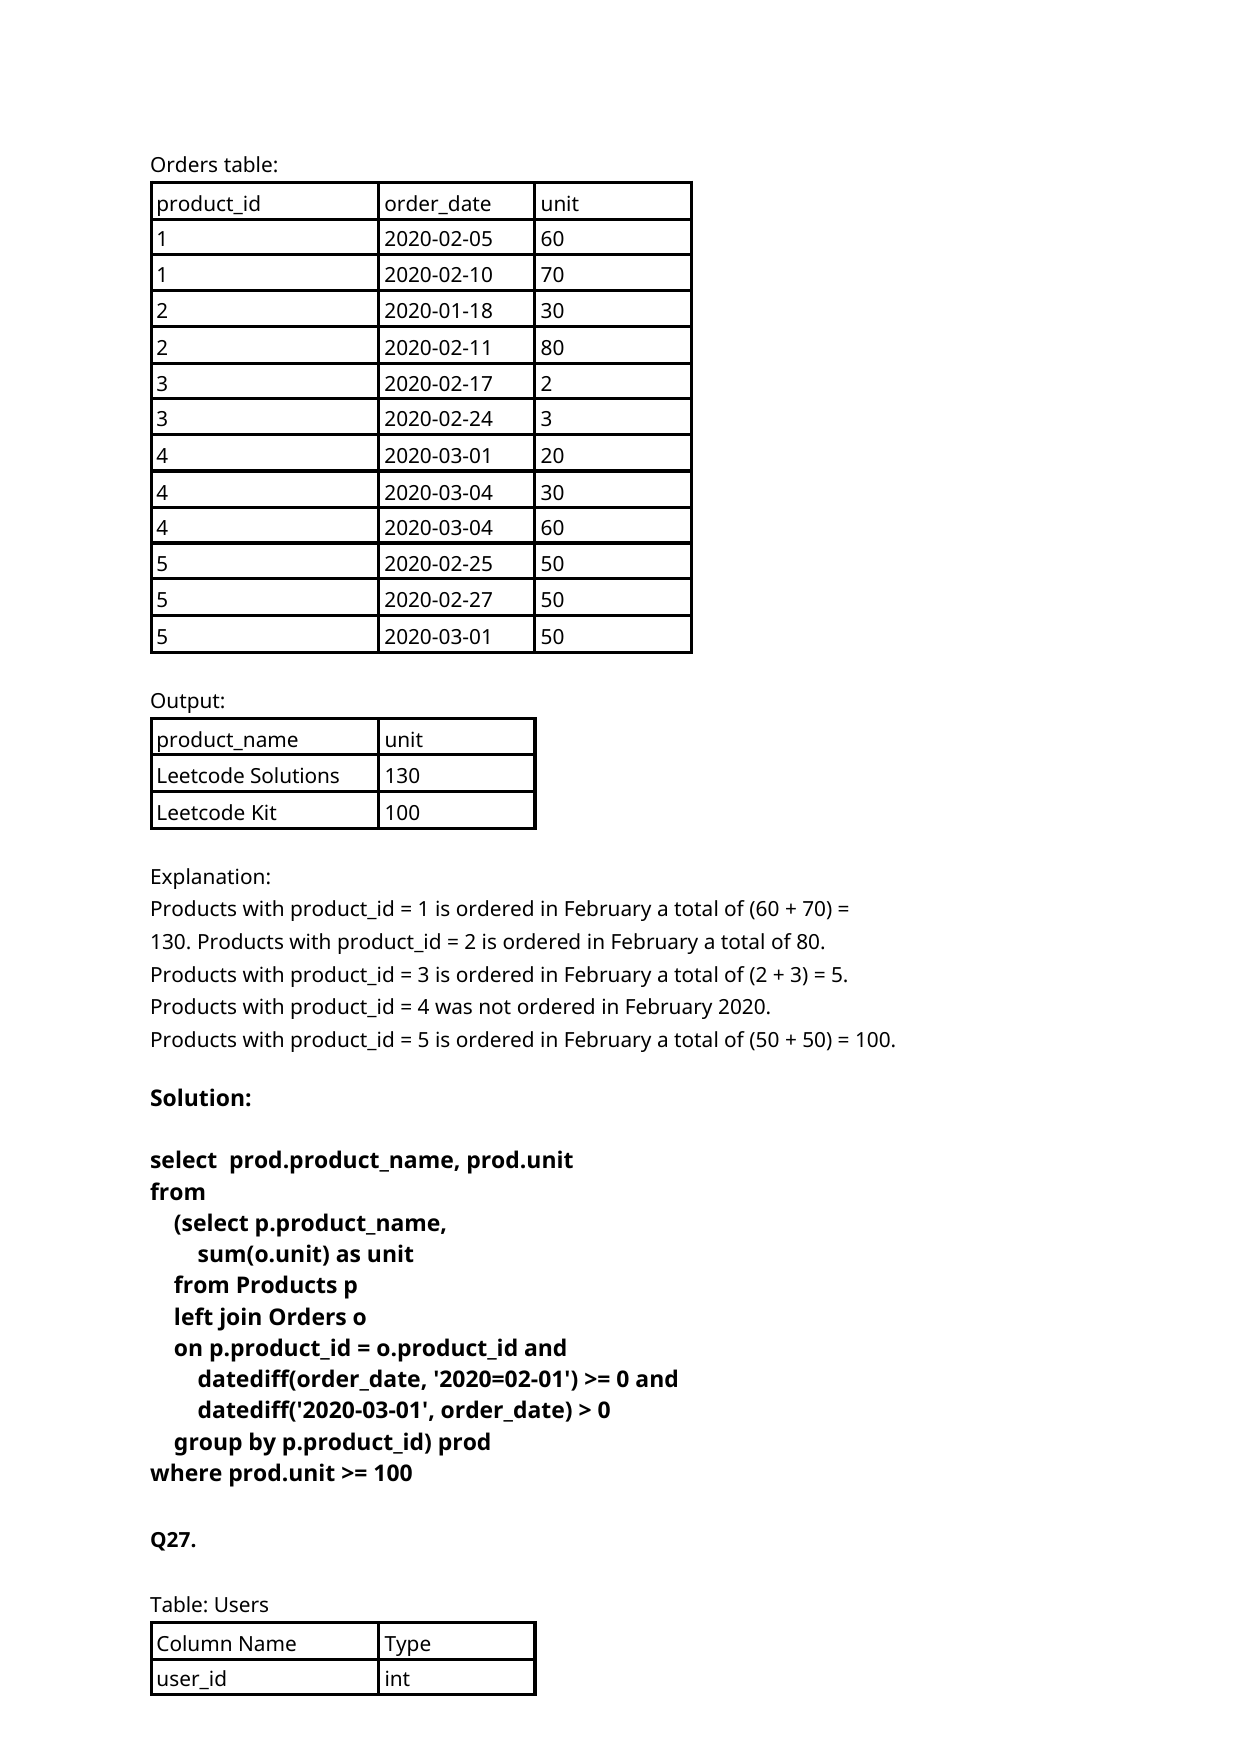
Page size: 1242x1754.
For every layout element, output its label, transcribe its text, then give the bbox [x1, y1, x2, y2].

table_header product_name [153, 720, 377, 753]
text (select p.product_name, [150, 1207, 1102, 1238]
table_cell 2 [153, 328, 377, 362]
table_cell 130 [380, 756, 533, 790]
table_cell 70 [536, 256, 690, 288]
text Table: Users [150, 1590, 1102, 1618]
table_cell 5 [153, 617, 377, 651]
table_cell 2 [153, 292, 377, 325]
text Products with product_id = 5 is ordered in February a total of (50 + 50) = 100. [150, 1025, 1102, 1053]
text on p.product_id = o.product_id and [150, 1332, 1102, 1363]
table_header unit [536, 184, 690, 217]
text where prod.unit >= 100 [150, 1457, 1102, 1488]
text from Products p [150, 1269, 1102, 1301]
table_cell 2 [536, 365, 690, 397]
table_cell 50 [536, 617, 690, 651]
text from [150, 1176, 1102, 1207]
text left join Orders o [150, 1301, 1102, 1332]
table_cell 50 [536, 580, 690, 614]
table_cell int [380, 1661, 533, 1693]
table_cell 4 [153, 509, 377, 541]
table_cell 2020-03-04 [380, 509, 533, 541]
table_cell 2020-02-25 [380, 545, 533, 577]
table_header Column Name [153, 1624, 377, 1657]
table_cell 2020-03-04 [380, 473, 533, 506]
table_cell 2020-02-11 [380, 328, 533, 362]
text group by p.product_id) prod [150, 1426, 1102, 1457]
table_header order_date [380, 184, 533, 217]
table_cell 2020-03-01 [380, 436, 533, 469]
table_cell 50 [536, 545, 690, 577]
table_cell 2020-03-01 [380, 617, 533, 651]
subtitle Q27. [150, 1525, 1102, 1553]
table_cell 5 [153, 545, 377, 577]
table_cell 30 [536, 473, 690, 506]
table_cell 2020-02-27 [380, 580, 533, 614]
table_cell user_id [153, 1661, 377, 1693]
table_cell 4 [153, 436, 377, 469]
table_cell 2020-02-10 [380, 256, 533, 288]
table_cell 20 [536, 436, 690, 469]
table_cell Leetcode Kit [153, 793, 377, 827]
text datediff('2020-03-01', order_date) > 0 [150, 1394, 1102, 1426]
text Solution: [150, 1082, 1102, 1113]
table_cell Leetcode Solutions [153, 756, 377, 790]
text Products with product_id = 1 is ordered in February a total of (60 + 70) = 130. Products with product_id = 2 is ordered in February a total of 80. [150, 894, 862, 955]
table_cell 30 [536, 292, 690, 325]
table_cell 1 [153, 221, 377, 253]
text Explanation: [150, 862, 1102, 891]
table_cell 100 [380, 793, 533, 827]
table_cell 2020-02-05 [380, 221, 533, 253]
text sum(o.unit) as unit [150, 1238, 1102, 1269]
table_cell 2020-02-17 [380, 365, 533, 397]
table_cell 3 [153, 400, 377, 433]
table_cell 5 [153, 580, 377, 614]
text datediff(order_date, '2020=02-01') >= 0 and [150, 1363, 1102, 1394]
text select prod.product_name, prod.unit [150, 1144, 1102, 1176]
table_header product_id [153, 184, 377, 217]
table_header Type [380, 1624, 533, 1657]
table_cell 60 [536, 221, 690, 253]
table_cell 1 [153, 256, 377, 288]
table_cell 2020-01-18 [380, 292, 533, 325]
table_cell 2020-02-24 [380, 400, 533, 433]
table_cell 80 [536, 328, 690, 362]
table_cell 3 [536, 400, 690, 433]
table_cell 4 [153, 473, 377, 506]
table_header unit [380, 720, 533, 753]
table_cell 60 [536, 509, 690, 541]
table_cell 3 [153, 365, 377, 397]
text Orders table: [150, 150, 1102, 178]
text Products with product_id = 3 is ordered in February a total of (2 + 3) = 5. Products with product_id = 4 was not ordered in February 2020. [150, 960, 862, 1021]
text Output: [150, 686, 1102, 714]
